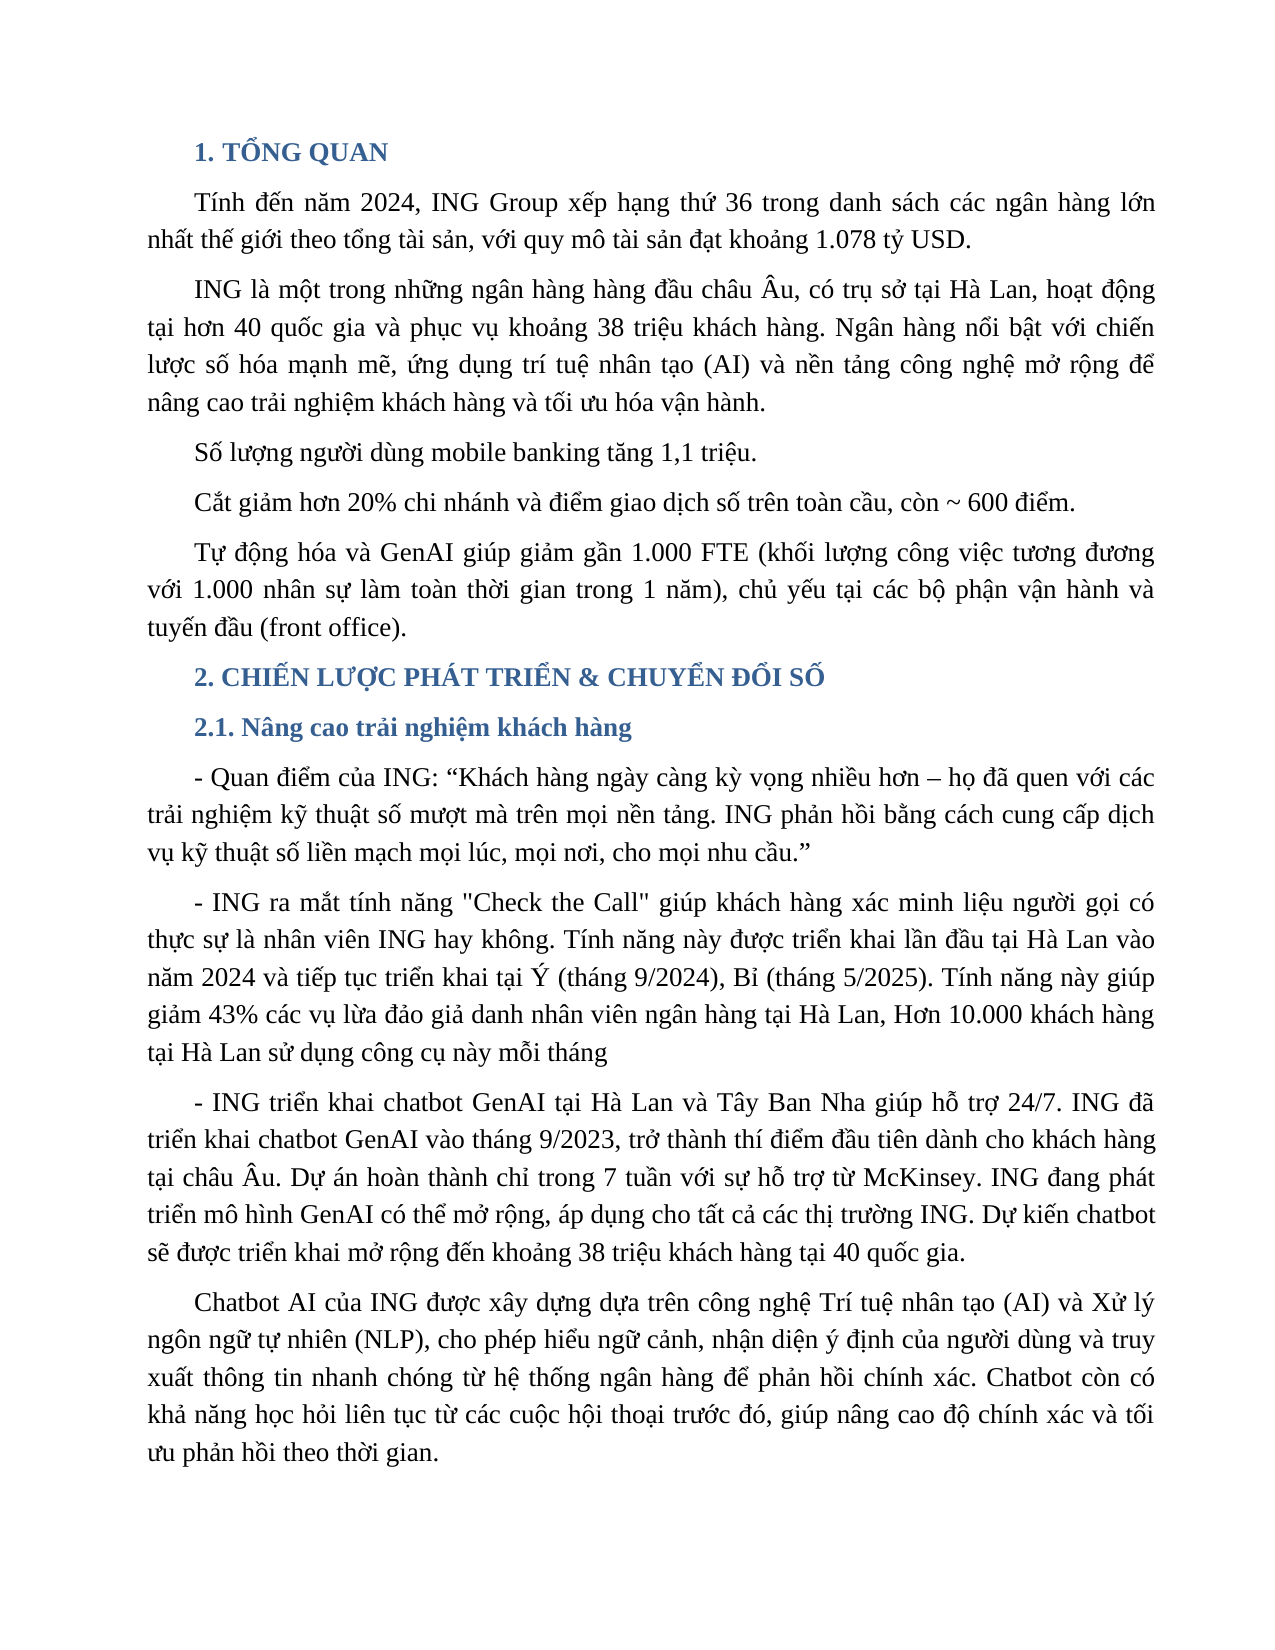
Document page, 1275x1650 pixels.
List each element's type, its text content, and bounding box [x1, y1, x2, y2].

text - ING triển khai chatbot GenAI tại Hà Lan và Tây Ban Nha giúp hỗ trợ 24/7. ING đã triển khai chatbot GenAI vào tháng 9/2023, trở thành thí điểm đầu tiên dành cho khách hàng tại châu Âu. Dự án hoàn thành chỉ trong 7 tuần với sự hỗ trợ từ McKinsey. ING đang phát triển mô hình GenAI có thể mở rộng, áp dụng cho tất cả các thị trường ING. Dự kiến chatbot sẽ được triển khai mở rộng đến khoảng 38 triệu khách hàng tại 40 quốc gia. [147, 1081, 1157, 1268]
text Số lượng người dùng mobile banking tăng 1,1 triệu. [147, 431, 1157, 468]
subtitle 2. CHIẾN LƯỢC PHÁT TRIỂN & CHUYỂN ĐỔI SỐ [147, 656, 1157, 693]
text - ING ra mắt tính năng "Check the Call" giúp khách hàng xác minh liệu người gọi có thực sự là nhân viên ING hay không. Tính năng này được triển khai lần đầu tại Hà Lan vào năm 2024 và tiếp tục triển khai tại Ý (tháng 9/2024), Bỉ (tháng 5/2025). Tính năng này giúp giảm 43% các vụ lừa đảo giả danh nhân viên ngân hàng tại Hà Lan, Hơn 10.000 khách hàng tại Hà Lan sử dụng công cụ này mỗi tháng [147, 881, 1157, 1068]
text - Quan điểm của ING: “Khách hàng ngày càng kỳ vọng nhiều hơn – họ đã quen với các trải nghiệm kỹ thuật số mượt mà trên mọi nền tảng. ING phản hồi bằng cách cung cấp dịch vụ kỹ thuật số liền mạch mọi lúc, mọi nơi, cho mọi nhu cầu.” [147, 756, 1157, 868]
text ING là một trong những ngân hàng hàng đầu châu Âu, có trụ sở tại Hà Lan, hoạt động tại hơn 40 quốc gia và phục vụ khoảng 38 triệu khách hàng. Ngân hàng nổi bật với chiến lược số hóa mạnh mẽ, ứng dụng trí tuệ nhân tạo (AI) và nền tảng công nghệ mở rộng để nâng cao trải nghiệm khách hàng và tối ưu hóa vận hành. [147, 268, 1157, 418]
text Chatbot AI của ING được xây dựng dựa trên công nghệ Trí tuệ nhân tạo (AI) và Xử lý ngôn ngữ tự nhiên (NLP), cho phép hiểu ngữ cảnh, nhận diện ý định của người dùng và truy xuất thông tin nhanh chóng từ hệ thống ngân hàng để phản hồi chính xác. Chatbot còn có khả năng học hỏi liên tục từ các cuộc hội thoại trước đó, giúp nâng cao độ chính xác và tối ưu phản hồi theo thời gian. [147, 1281, 1157, 1468]
text Cắt giảm hơn 20% chi nhánh và điểm giao dịch số trên toàn cầu, còn ~ 600 điểm. [147, 481, 1157, 518]
subtitle 2.1. Nâng cao trải nghiệm khách hàng [147, 706, 1157, 743]
list TỔNG QUAN [194, 131, 1157, 168]
text Tự động hóa và GenAI giúp giảm gần 1.000 FTE (khối lượng công việc tương đương với 1.000 nhân sự làm toàn thời gian trong 1 năm), chủ yếu tại các bộ phận vận hành và tuyến đầu (front office). [147, 531, 1157, 643]
text Tính đến năm 2024, ING Group xếp hạng thứ 36 trong danh sách các ngân hàng lớn nhất thế giới theo tổng tài sản, với quy mô tài sản đạt khoảng 1.078 tỷ USD. [147, 181, 1157, 256]
